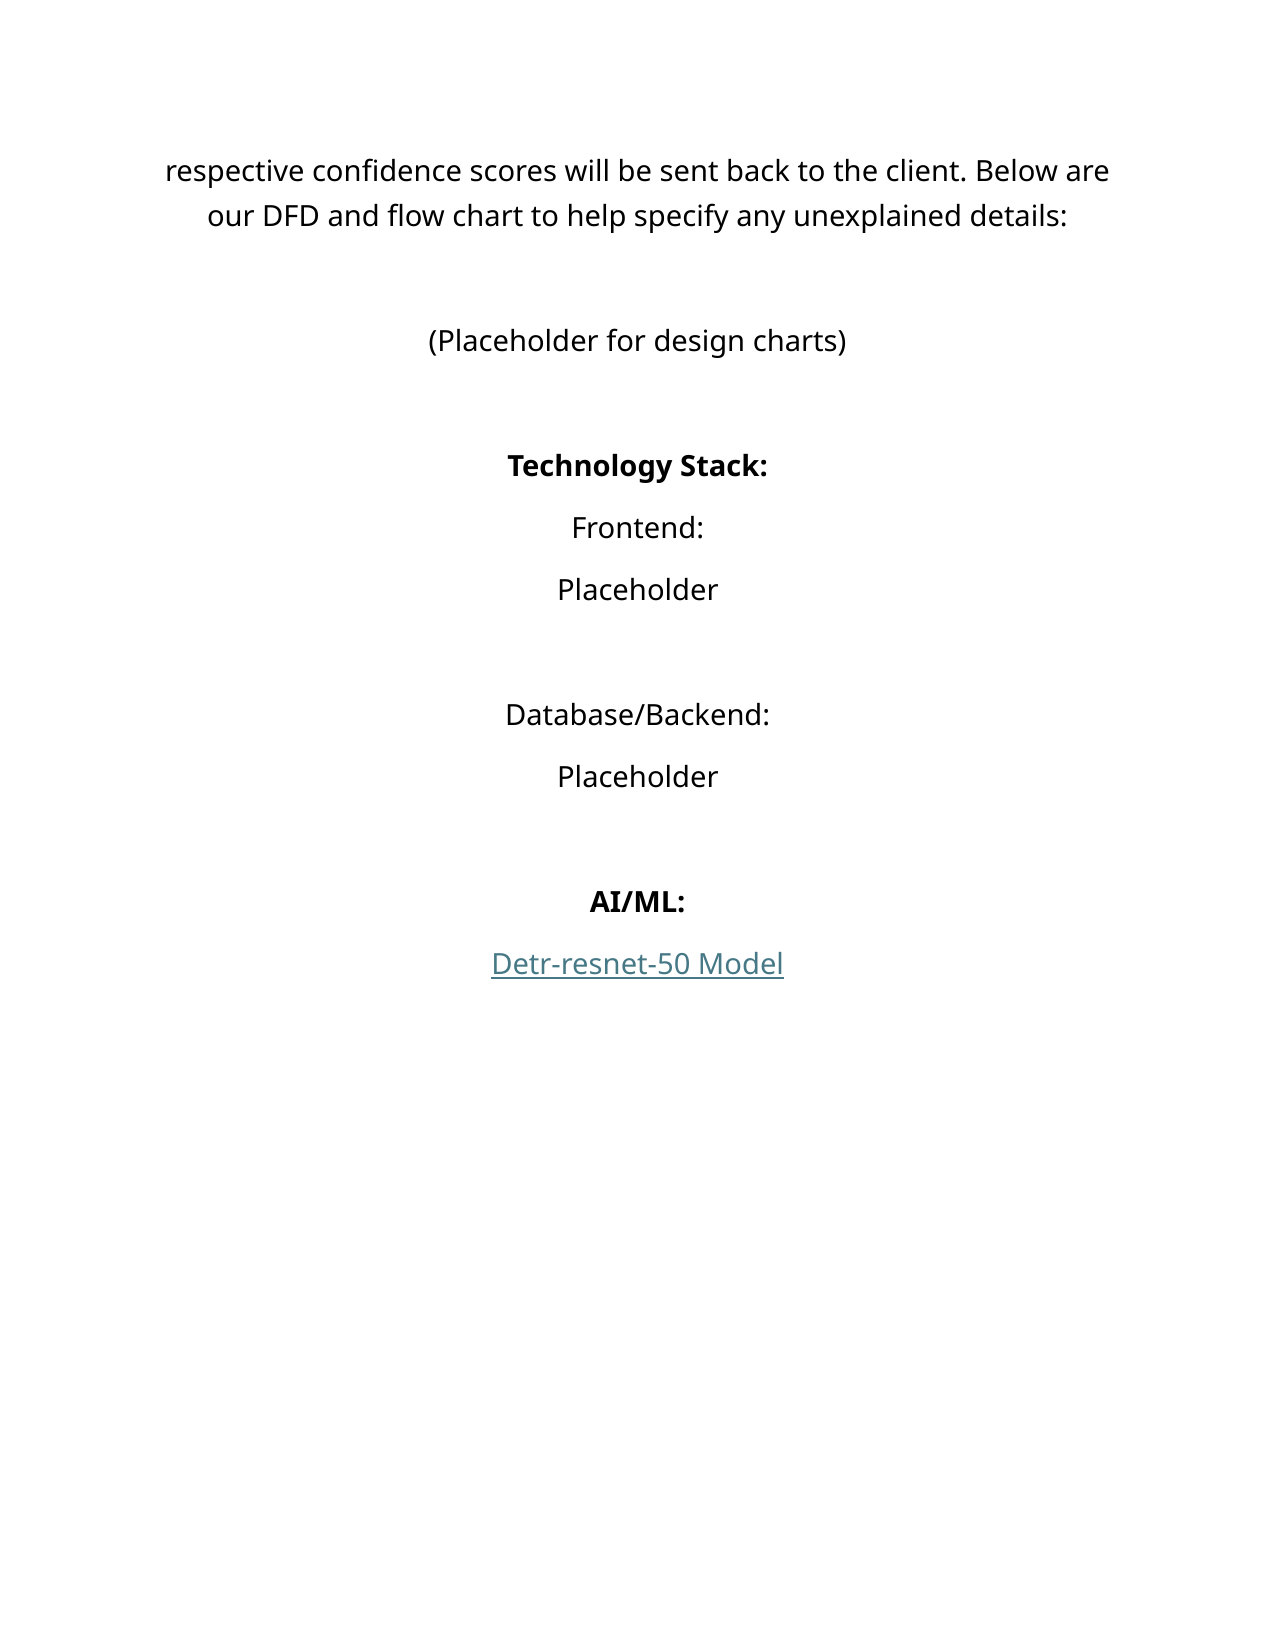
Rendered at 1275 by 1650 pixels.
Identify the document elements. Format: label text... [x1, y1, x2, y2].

text AI/ML: [150, 881, 1125, 921]
text Database/Backend: [150, 694, 1125, 734]
text Detr-resnet-50 Model [150, 943, 1125, 983]
text Placeholder [150, 756, 1125, 796]
text (Placeholder for design charts) [150, 320, 1125, 360]
text Technology Stack: [150, 445, 1125, 484]
text Frontend: [150, 507, 1125, 547]
text Placeholder [150, 569, 1125, 609]
